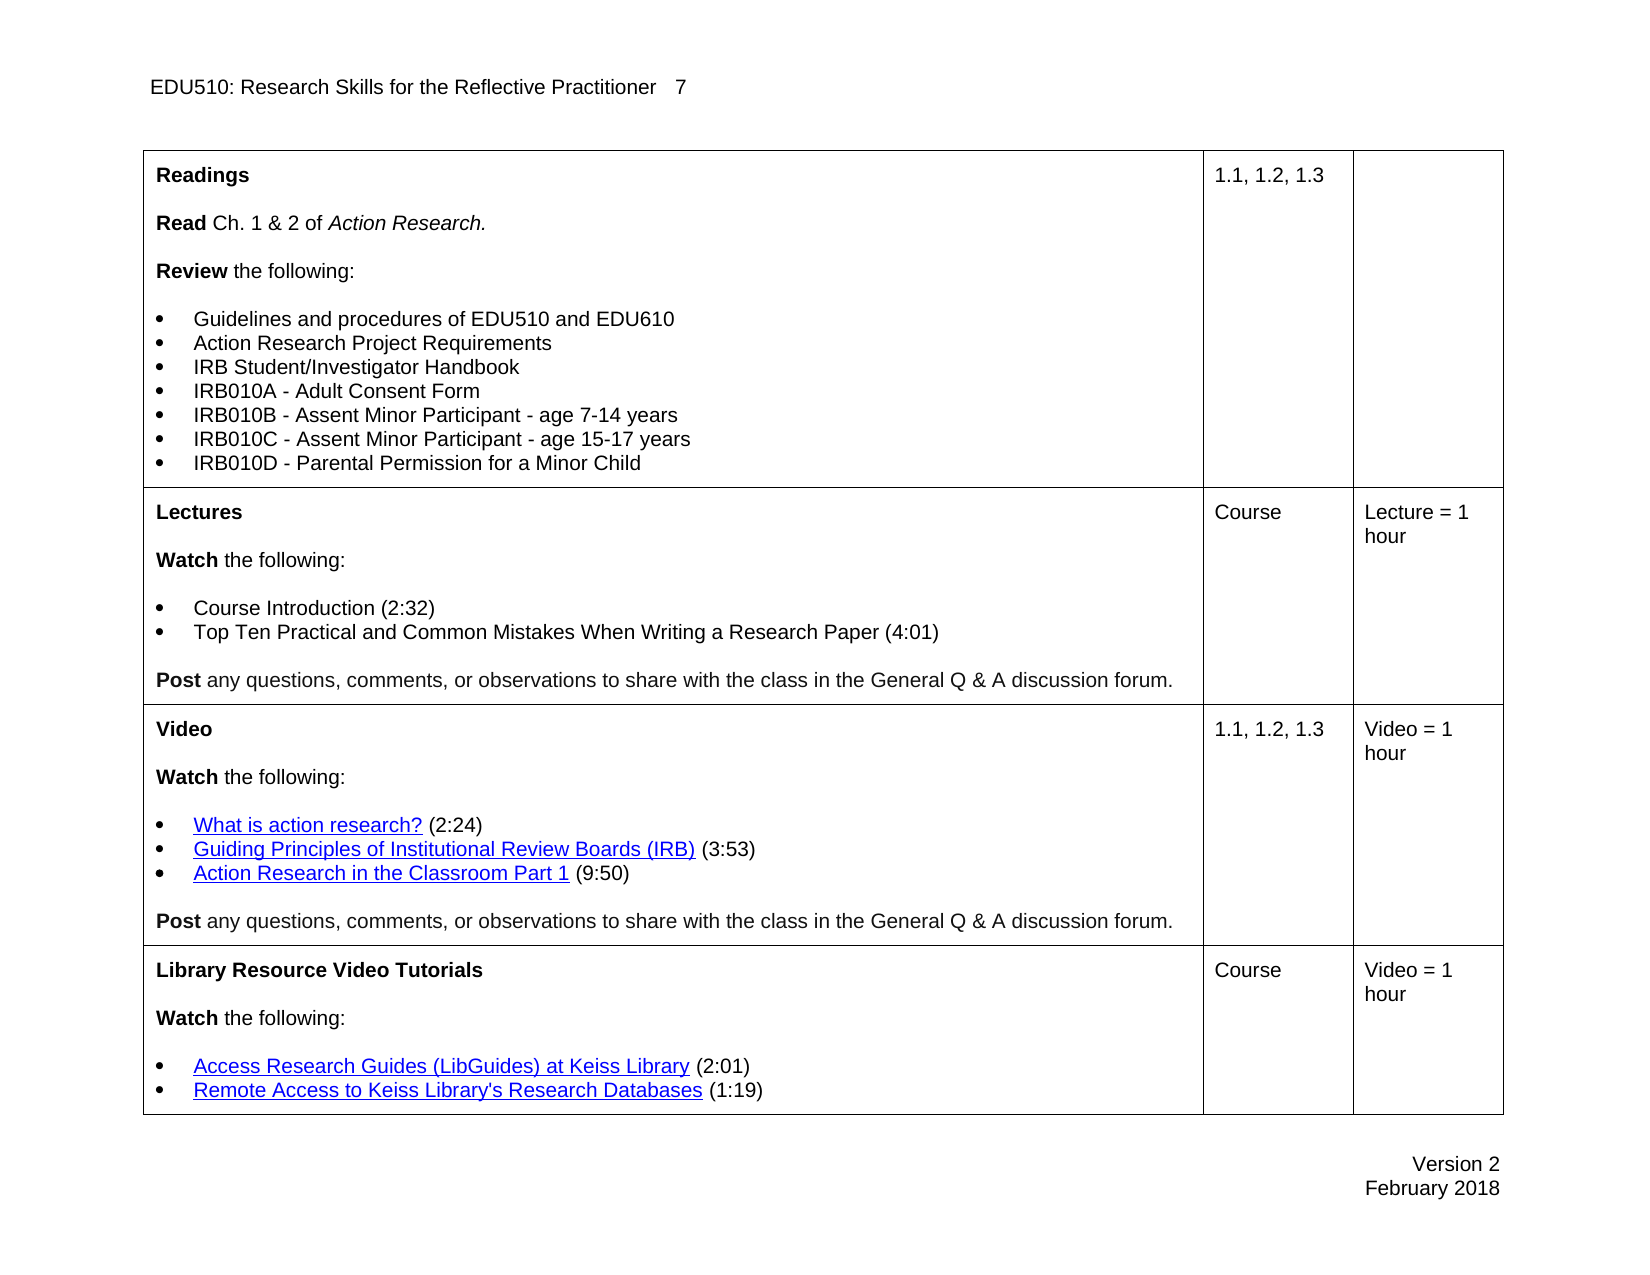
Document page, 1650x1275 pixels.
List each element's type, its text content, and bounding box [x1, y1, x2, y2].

table_cell Lecture = 1 hour [1354, 488, 1503, 704]
table_header [1354, 151, 1503, 487]
table_cell Course [1204, 488, 1353, 704]
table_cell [144, 946, 1203, 1114]
table_cell Video Watch the following: What is action research? (2:24) Guiding Principles of Institutional Review Boards (IRB) (3:53) Action Research in the Classroom Part 1 (9:50) Post any questions, comments, or observations to share with the class in the General Q & A discussion forum. [144, 705, 1203, 945]
table_cell 1.1, 1.2, 1.3 [1204, 705, 1353, 945]
table_cell Course [1204, 946, 1353, 1114]
table_header Readings Read Ch. 1 & 2 of Action Research. Review the following: Guidelines and procedures of EDU510 and EDU610 Action Research Project Requirements IRB Student/Investigator Handbook IRB010A - Adult Consent Form IRB010B - Assent Minor Participant - age 7-14 years IRB010C - Assent Minor Participant - age 15-17 years IRB010D - Parental Permission for a Minor Child [144, 151, 1203, 487]
table_cell Video = 1 hour [1354, 946, 1503, 1114]
table_header 1.1, 1.2, 1.3 [1204, 151, 1353, 487]
table_cell Lectures Watch the following: Course Introduction (2:32) Top Ten Practical and Common Mistakes When Writing a Research Paper (4:01) Post any questions, comments, or observations to share with the class in the General Q & A discussion forum. [144, 488, 1203, 704]
table_cell Video = 1 hour [1354, 705, 1503, 945]
